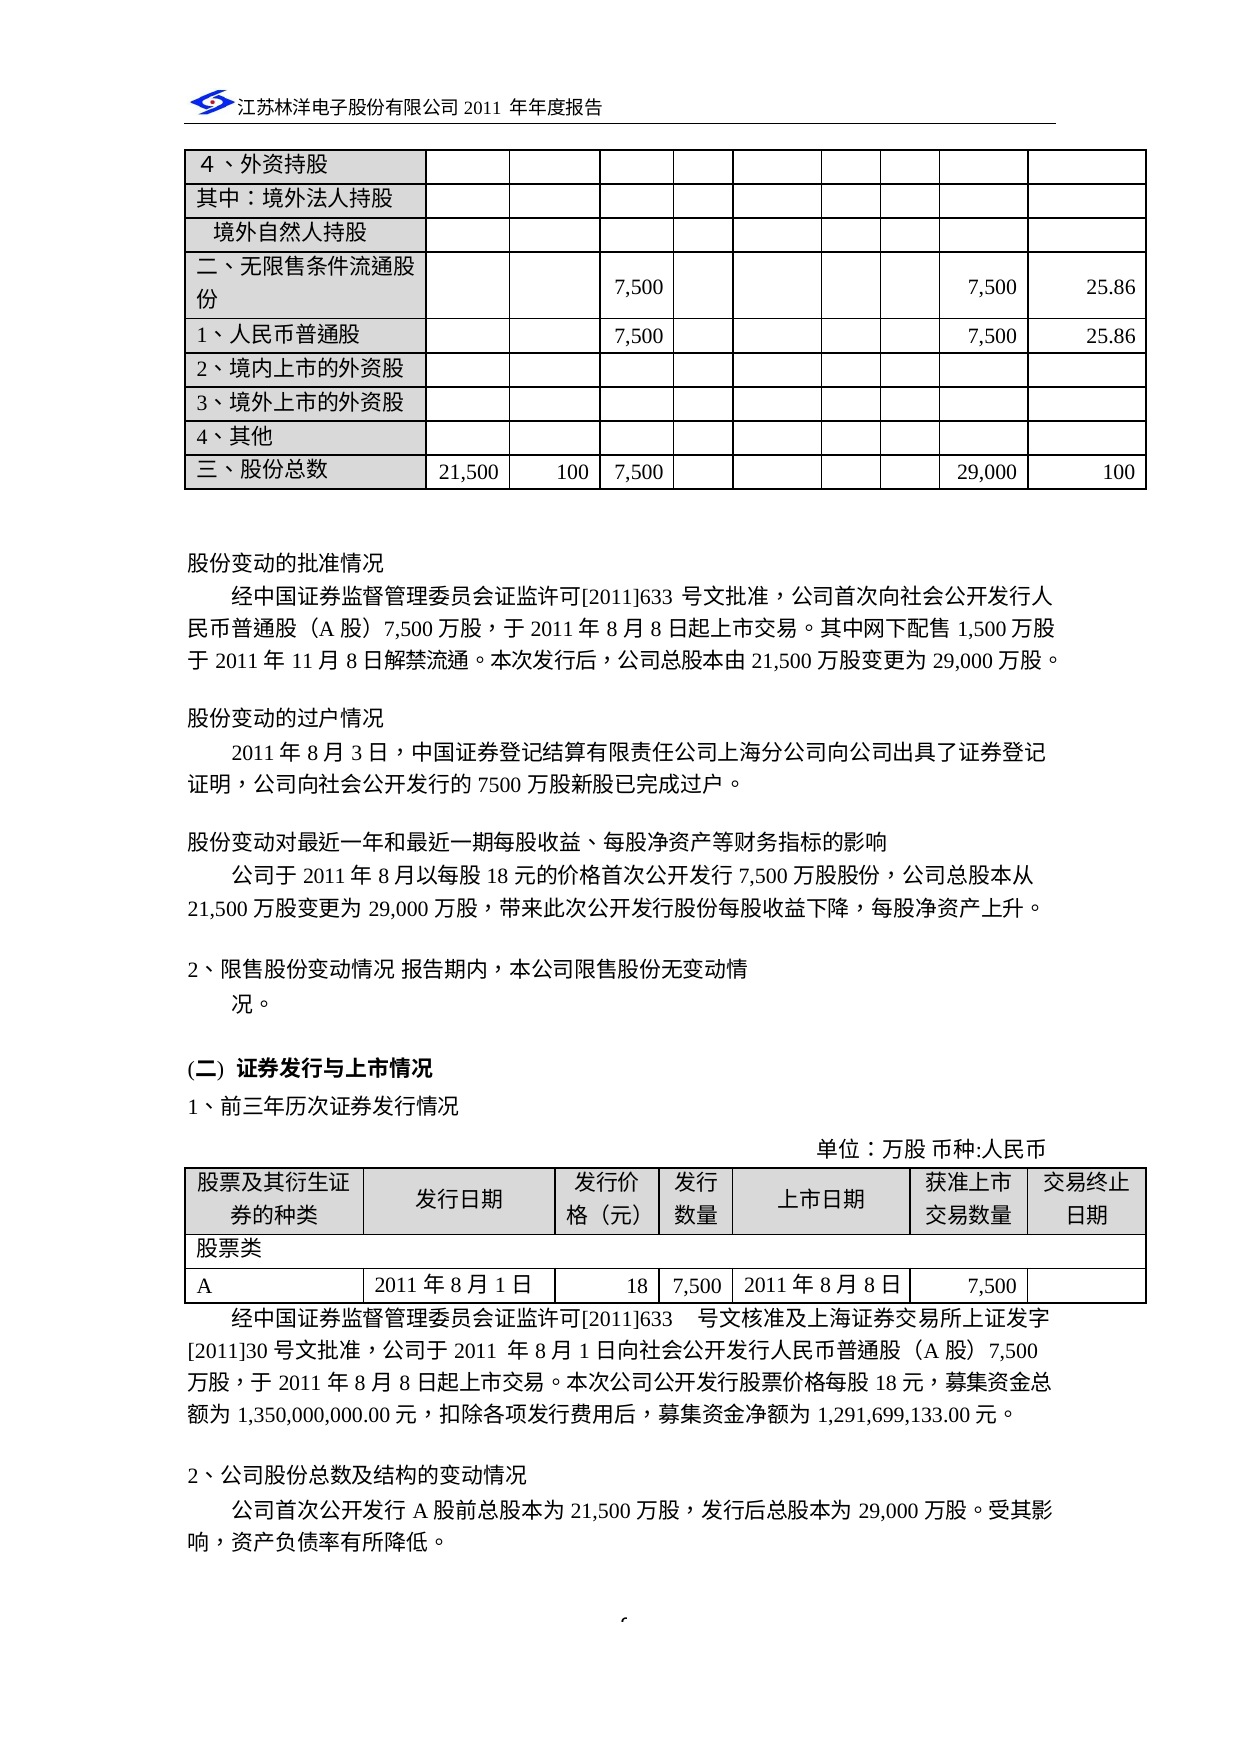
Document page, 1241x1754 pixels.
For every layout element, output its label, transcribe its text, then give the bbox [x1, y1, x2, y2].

table_cell [601, 219, 673, 251]
table_cell [822, 319, 880, 352]
table_cell 7,500 [940, 319, 1027, 352]
table_header [1029, 151, 1145, 183]
table_cell [510, 319, 599, 352]
table_cell [734, 319, 821, 352]
table_cell [427, 253, 509, 318]
table_cell [427, 354, 509, 386]
table_cell 25.86 [1029, 253, 1145, 318]
table_cell [822, 219, 880, 251]
table_cell [674, 185, 732, 217]
table_cell 三、股份总数 [186, 456, 425, 488]
table_cell [881, 219, 939, 251]
table_cell 2、境内上市的外资股 [186, 354, 425, 386]
table_cell [822, 388, 880, 420]
table_cell 25.86 [1029, 319, 1145, 352]
table_cell [674, 354, 732, 386]
table_cell [674, 456, 732, 488]
text 公司于 2011 年 8 月以每股 18 元的价格首次公开发行 7,500 万股股份，公司总股本从 [231, 861, 1161, 890]
text 2、公司股份总数及结构的变动情况 [187, 1460, 1161, 1490]
table_cell [822, 354, 880, 386]
table_cell [734, 354, 821, 386]
table_header [510, 151, 599, 183]
text 股份变动的批准情况 [187, 548, 1161, 577]
text 21,500 万股变更为 29,000 万股，带来此次公开发行股份每股收益下降，每股净资产上升。 [187, 892, 1161, 922]
table_cell [510, 354, 599, 386]
table_header [734, 151, 821, 183]
table_cell 4、其他 [186, 422, 425, 454]
table_cell 7,500 [911, 1269, 1027, 1302]
text 股份变动对最近一年和最近一期每股收益、每股净资产等财务指标的影响 [187, 827, 1161, 857]
table_cell 7,500 [601, 253, 673, 318]
table_cell [427, 388, 509, 420]
text 公司首次公开发行 A 股前总股本为 21,500 万股，发行后总股本为 29,000 万股。受其影 响，资产负债率有所降低。 [187, 1495, 1055, 1557]
table_cell 其中：境外法人持股 [186, 185, 425, 217]
table_cell [1029, 354, 1145, 386]
table_cell [601, 354, 673, 386]
table_cell [510, 253, 599, 318]
table_header 上市日期 [733, 1169, 909, 1234]
text 2011 年 8 月 3 日，中国证券登记结算有限责任公司上海分公司向公司出具了证券登记 [231, 737, 1161, 767]
table_cell [734, 388, 821, 420]
table_cell [601, 422, 673, 454]
text 于 2011 年 11 月 8 日解禁流通。本次发行后，公司总股本由 21,500 万股变更为 29,000 万股。 [187, 645, 1161, 675]
table_cell 2011 年 8 月 8 日 [733, 1269, 909, 1302]
table_cell 7,500 [660, 1269, 732, 1302]
table_cell [674, 319, 732, 352]
table_cell 7,500 [601, 456, 673, 488]
table_cell 7,500 [601, 319, 673, 352]
table_cell [427, 219, 509, 251]
table_cell [510, 185, 599, 217]
table_cell 境外自然人持股 [186, 219, 425, 251]
text 股份变动的过户情况 [187, 703, 1161, 733]
table_cell [1029, 422, 1145, 454]
text [2011]30 号文批准，公司于 2011 年 8 月 1 日向社会公开发行人民币普通股（A 股）7,500 [187, 1334, 1161, 1364]
table_cell [881, 456, 939, 488]
table_cell [601, 185, 673, 217]
table_header ４、外资持股 [186, 151, 425, 183]
table_cell [940, 388, 1027, 420]
table_cell [674, 422, 732, 454]
table_cell [940, 354, 1027, 386]
table_cell 18 [556, 1269, 658, 1302]
text 经中国证券监督管理委员会证监许可[2011]633 号文批准，公司首次向社会公开发行人 民币普通股（A 股）7,500 万股，于 2011 年 8 月 8 日起上市交易。其中网下配售 1,500 万股 [187, 581, 1056, 643]
table_header [674, 151, 732, 183]
table_header 交易终止 日期 [1028, 1169, 1145, 1234]
table_cell [881, 388, 939, 420]
table_cell [734, 219, 821, 251]
table_cell [427, 319, 509, 352]
table_cell 100 [510, 456, 599, 488]
table_cell [734, 456, 821, 488]
table_cell [822, 185, 880, 217]
table_cell [510, 219, 599, 251]
table_header 发行日期 [364, 1169, 554, 1234]
text 证明，公司向社会公开发行的 7500 万股新股已完成过户。 [187, 769, 1161, 798]
table_header 股票及其衍生证 券的种类 [186, 1169, 363, 1234]
table_cell 7,500 [940, 253, 1027, 318]
table_cell [881, 319, 939, 352]
text 经中国证券监督管理委员会证监许可[2011]633 号文核准及上海证券交易所上证发字 [187, 1304, 1161, 1332]
table_cell [734, 253, 821, 318]
text (二) 证券发行与上市情况 [187, 1053, 461, 1083]
table_cell [822, 422, 880, 454]
table_cell [510, 388, 599, 420]
table_cell [881, 185, 939, 217]
table_header 发行价 格（元） [556, 1169, 658, 1234]
table_cell [674, 219, 732, 251]
table_cell [822, 456, 880, 488]
table_cell 股票类 [186, 1235, 1145, 1268]
table_cell [674, 253, 732, 318]
table_cell [940, 185, 1027, 217]
table_cell 21,500 [427, 456, 509, 488]
text 2、限售股份变动情况 报告期内，本公司限售股份无变动情况。 [187, 954, 783, 1018]
table_cell [1029, 185, 1145, 217]
table_header 获准上市 交易数量 [911, 1169, 1027, 1234]
table_cell [940, 219, 1027, 251]
table_cell [822, 253, 880, 318]
table_cell A [186, 1269, 363, 1302]
table_header [881, 151, 939, 183]
table_header [940, 151, 1027, 183]
table_cell [734, 185, 821, 217]
table_cell 3、境外上市的外资股 [186, 388, 425, 420]
table_header [427, 151, 509, 183]
table_cell [510, 422, 599, 454]
text 额为 1,350,000,000.00 元，扣除各项发行费用后，募集资金净额为 1,291,699,133.00 元。 [187, 1398, 1161, 1428]
table_cell 29,000 [940, 456, 1027, 488]
table_cell [427, 185, 509, 217]
table_cell [881, 253, 939, 318]
table_cell [601, 388, 673, 420]
table_header [822, 151, 880, 183]
table_cell 100 [1029, 456, 1145, 488]
table_cell [881, 354, 939, 386]
table_cell [881, 422, 939, 454]
table_cell [674, 388, 732, 420]
table_header [601, 151, 673, 183]
table_cell 1、人民币普通股 [186, 319, 425, 352]
text 1、前三年历次证券发行情况 [187, 1091, 461, 1121]
picture [187, 88, 238, 116]
text 万股，于 2011 年 8 月 8 日起上市交易。本次公司公开发行股票价格每股 18 元，募集资金总 [187, 1367, 1161, 1396]
table_cell [427, 422, 509, 454]
table_cell [1029, 219, 1145, 251]
table_cell [1028, 1269, 1145, 1302]
table_cell [1029, 388, 1145, 420]
table_cell [940, 422, 1027, 454]
table_cell 2011 年 8 月 1 日 [364, 1269, 554, 1302]
table_header 发行 数量 [660, 1169, 732, 1234]
table_cell 二、无限售条件流通股 份 [186, 253, 425, 318]
table_cell [734, 422, 821, 454]
text 单位：万股 币种:人民币 [817, 1133, 1161, 1163]
